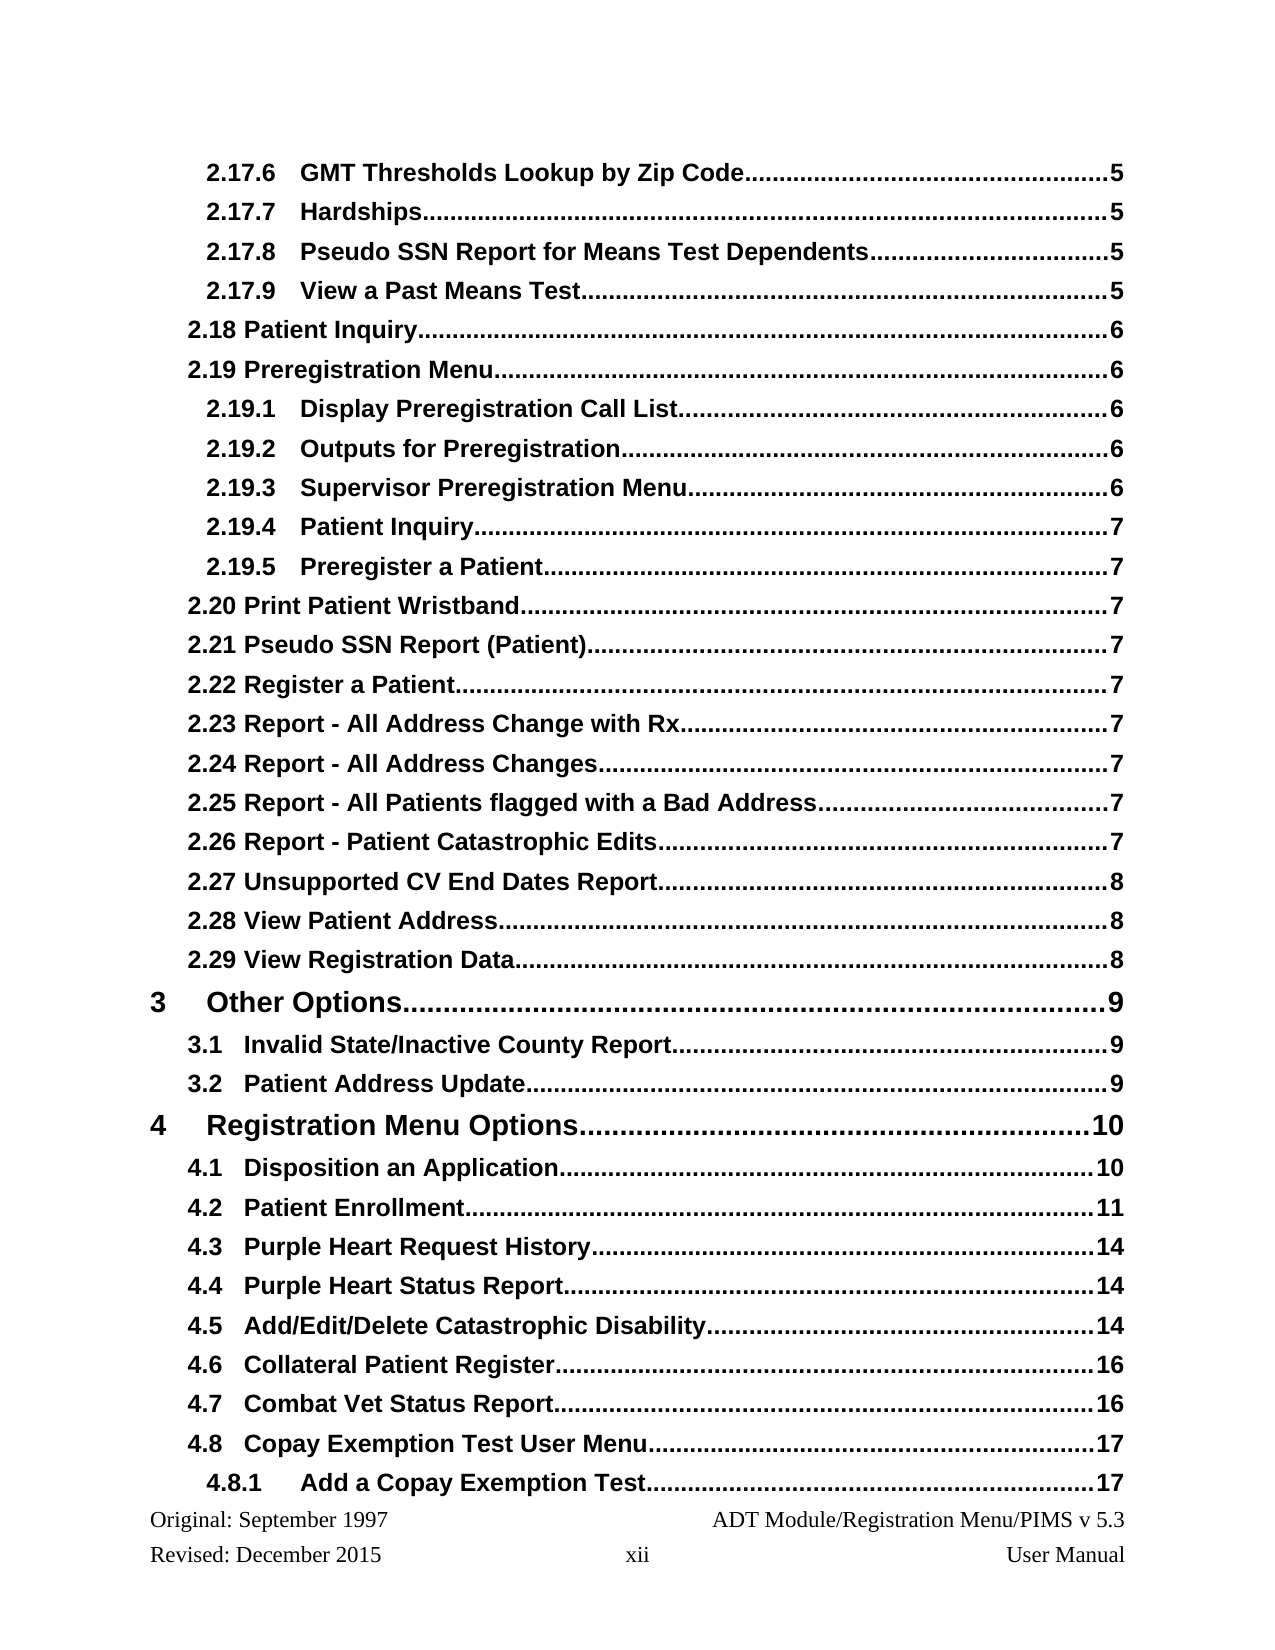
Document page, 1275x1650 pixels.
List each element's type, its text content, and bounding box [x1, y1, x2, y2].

text 2.17.9 View a Past Means Test 5 [206, 276, 1125, 305]
text 2.28 View Patient Address 8 [187, 906, 1125, 935]
text 2.24 Report - All Address Changes 7 [187, 749, 1125, 777]
text 2.22 Register a Patient 7 [187, 670, 1125, 699]
text 2.19.5 Preregister a Patient 7 [206, 552, 1125, 581]
text 4.6 Collateral Patient Register 16 [187, 1350, 1125, 1379]
text 2.17.8 Pseudo SSN Report for Means Test Dependents 5 [206, 237, 1125, 266]
text 3.2 Patient Address Update 9 [187, 1069, 1125, 1098]
text 2.19 Preregistration Menu 6 [187, 355, 1125, 384]
text 4.8.1 Add a Copay Exemption Test 17 [206, 1468, 1125, 1497]
text 2.29 View Registration Data 8 [187, 946, 1125, 974]
text 2.25 Report - All Patients flagged with a Bad Address 7 [187, 788, 1125, 817]
text 4.4 Purple Heart Status Report 14 [187, 1271, 1125, 1300]
text 4.5 Add/Edit/Delete Catastrophic Disability 14 [187, 1311, 1125, 1339]
text 3.1 Invalid State/Inactive County Report 9 [187, 1030, 1125, 1058]
text 2.20 Print Patient Wristband 7 [187, 591, 1125, 620]
text 2.19.1 Display Preregistration Call List 6 [206, 394, 1125, 423]
text 2.21 Pseudo SSN Report (Patient) 7 [187, 631, 1125, 659]
text 4.2 Patient Enrollment 11 [187, 1193, 1125, 1221]
text 2.27 Unsupported CV End Dates Report 8 [187, 867, 1125, 896]
text 2.19.4 Patient Inquiry 7 [206, 512, 1125, 541]
text 2.17.6 GMT Thresholds Lookup by Zip Code 5 [206, 158, 1125, 187]
text 4.7 Combat Vet Status Report 16 [187, 1389, 1125, 1418]
text 2.26 Report - Patient Catastrophic Edits 7 [187, 827, 1125, 856]
text 4.3 Purple Heart Request History 14 [187, 1232, 1125, 1261]
text 4.8 Copay Exemption Test User Menu 17 [187, 1429, 1125, 1458]
text 2.19.3 Supervisor Preregistration Menu 6 [206, 473, 1125, 502]
text 4.1 Disposition an Application 10 [187, 1153, 1125, 1182]
text 2.19.2 Outputs for Preregistration 6 [206, 434, 1125, 462]
text 3 Other Options 9 [150, 985, 1125, 1018]
text 2.23 Report - All Address Change with Rx 7 [187, 709, 1125, 738]
text 4 Registration Menu Options 10 [150, 1108, 1125, 1142]
text 2.17.7 Hardships 5 [206, 197, 1125, 226]
text 2.18 Patient Inquiry 6 [187, 316, 1125, 344]
